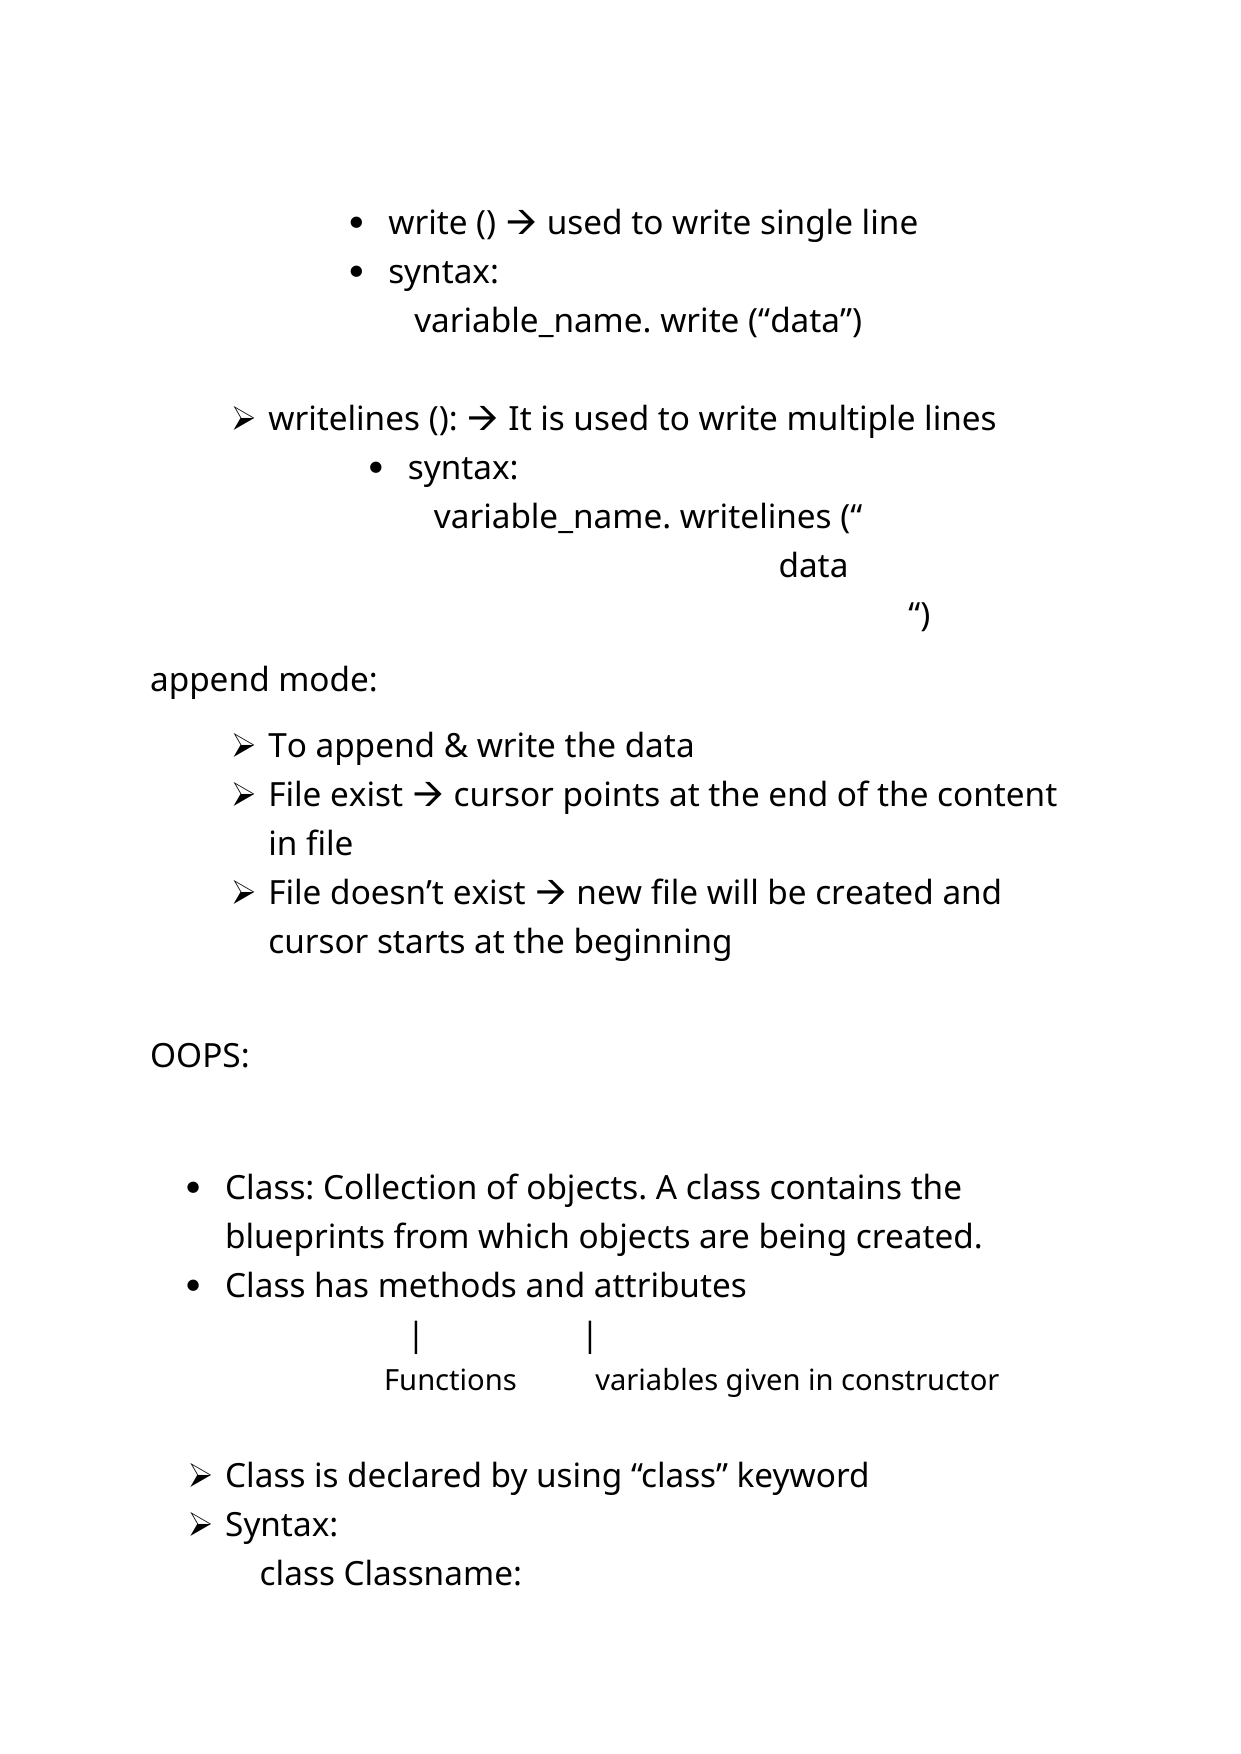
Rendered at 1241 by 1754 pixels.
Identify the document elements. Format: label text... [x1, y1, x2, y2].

list Class is declared by using “class” keyword [187, 1452, 1090, 1497]
list syntax: [351, 248, 1090, 293]
list Functions variables given in constructor [225, 1359, 1090, 1399]
list “) [268, 591, 1090, 636]
list File exist cursor points at the end of the content in file [231, 771, 1090, 865]
list Class: Collection of objects. A class contains the blueprints from which objects are being created. [187, 1163, 1090, 1258]
list write () used to write single line [351, 199, 1090, 244]
text append mode: [150, 656, 1090, 702]
list syntax: [370, 444, 1090, 489]
list variable_name. writelines (“ [408, 493, 1090, 538]
list variable_name. write (“data”) [388, 297, 1090, 342]
list Class has methods and attributes [187, 1261, 1090, 1307]
list To append & write the data [231, 722, 1090, 767]
list writelines (): It is used to write multiple lines [231, 395, 1090, 440]
list data [268, 542, 1090, 587]
list File doesn’t exist new file will be created and cursor starts at the beginning [231, 869, 1090, 963]
list Syntax: [187, 1501, 1090, 1546]
text OOPS: [150, 1032, 1090, 1078]
list class Classname: [225, 1549, 1090, 1595]
list | | [225, 1310, 1090, 1356]
